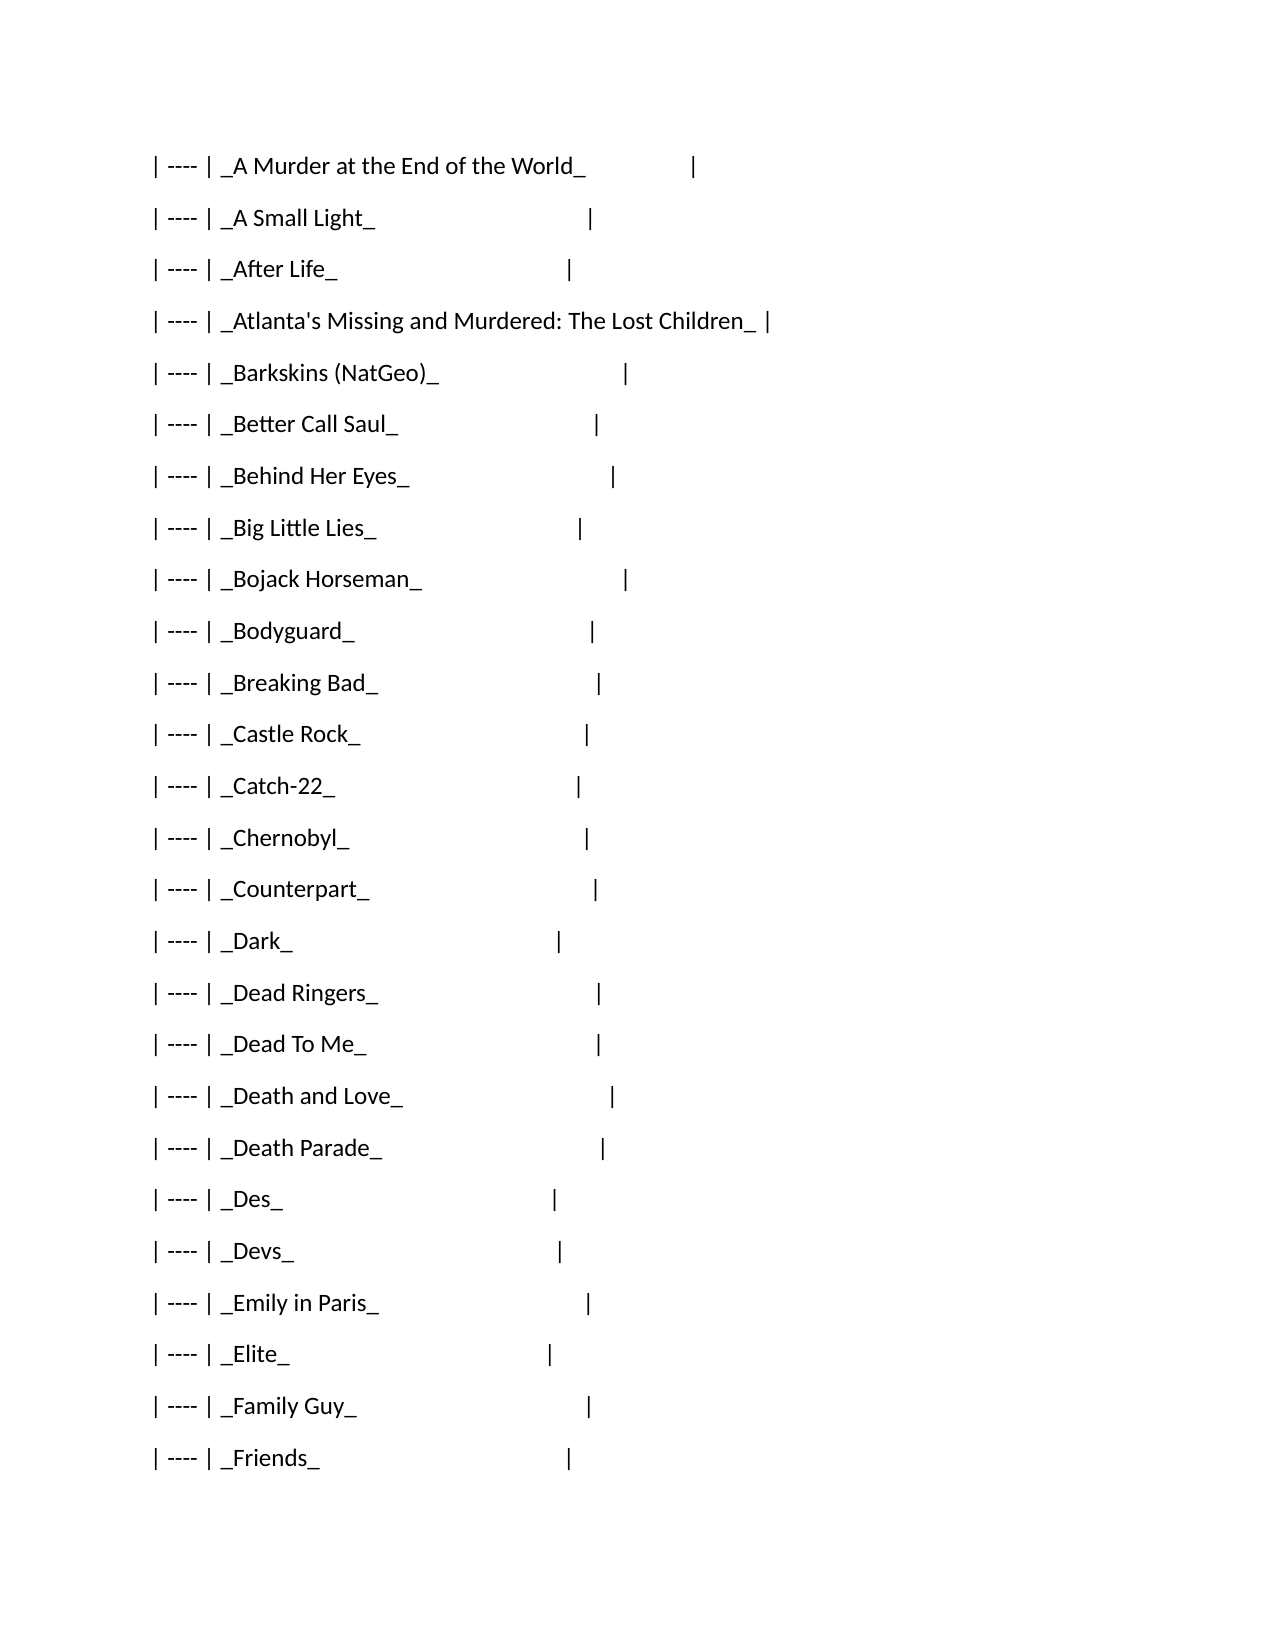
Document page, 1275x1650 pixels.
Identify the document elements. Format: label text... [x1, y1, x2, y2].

text | ---- | _Dark_ | [150, 925, 1125, 956]
text | ---- | _Atlanta's Missing and Murdered: The Lost Children_ | [150, 305, 1125, 336]
text | ---- | _Dead To Me_ | [150, 1028, 1125, 1059]
text | ---- | _Elite_ | [150, 1338, 1125, 1369]
text | ---- | _Family Guy_ | [150, 1390, 1125, 1421]
text | ---- | _Dead Ringers_ | [150, 977, 1125, 1007]
text | ---- | _Bojack Horseman_ | [150, 563, 1125, 594]
text | ---- | _Des_ | [150, 1183, 1125, 1214]
text | ---- | _A Small Light_ | [150, 202, 1125, 232]
text | ---- | _Big Little Lies_ | [150, 512, 1125, 542]
text | ---- | _Emily in Paris_ | [150, 1287, 1125, 1317]
text | ---- | _Death Parade_ | [150, 1132, 1125, 1162]
text | ---- | _Devs_ | [150, 1235, 1125, 1266]
text | ---- | _Barkskins (NatGeo)_ | [150, 357, 1125, 387]
text | ---- | _Breaking Bad_ | [150, 667, 1125, 697]
text | ---- | _Bodyguard_ | [150, 615, 1125, 646]
text | ---- | _Death and Love_ | [150, 1080, 1125, 1111]
text | ---- | _Behind Her Eyes_ | [150, 460, 1125, 491]
text | ---- | _Friends_ | [150, 1442, 1125, 1472]
text | ---- | _Catch-22_ | [150, 770, 1125, 801]
text | ---- | _Castle Rock_ | [150, 718, 1125, 749]
text | ---- | _After Life_ | [150, 253, 1125, 284]
text | ---- | _Chernobyl_ | [150, 822, 1125, 852]
text | ---- | _A Murder at the End of the World_ | [150, 150, 1125, 181]
text | ---- | _Counterpart_ | [150, 873, 1125, 904]
text | ---- | _Better Call Saul_ | [150, 408, 1125, 439]
